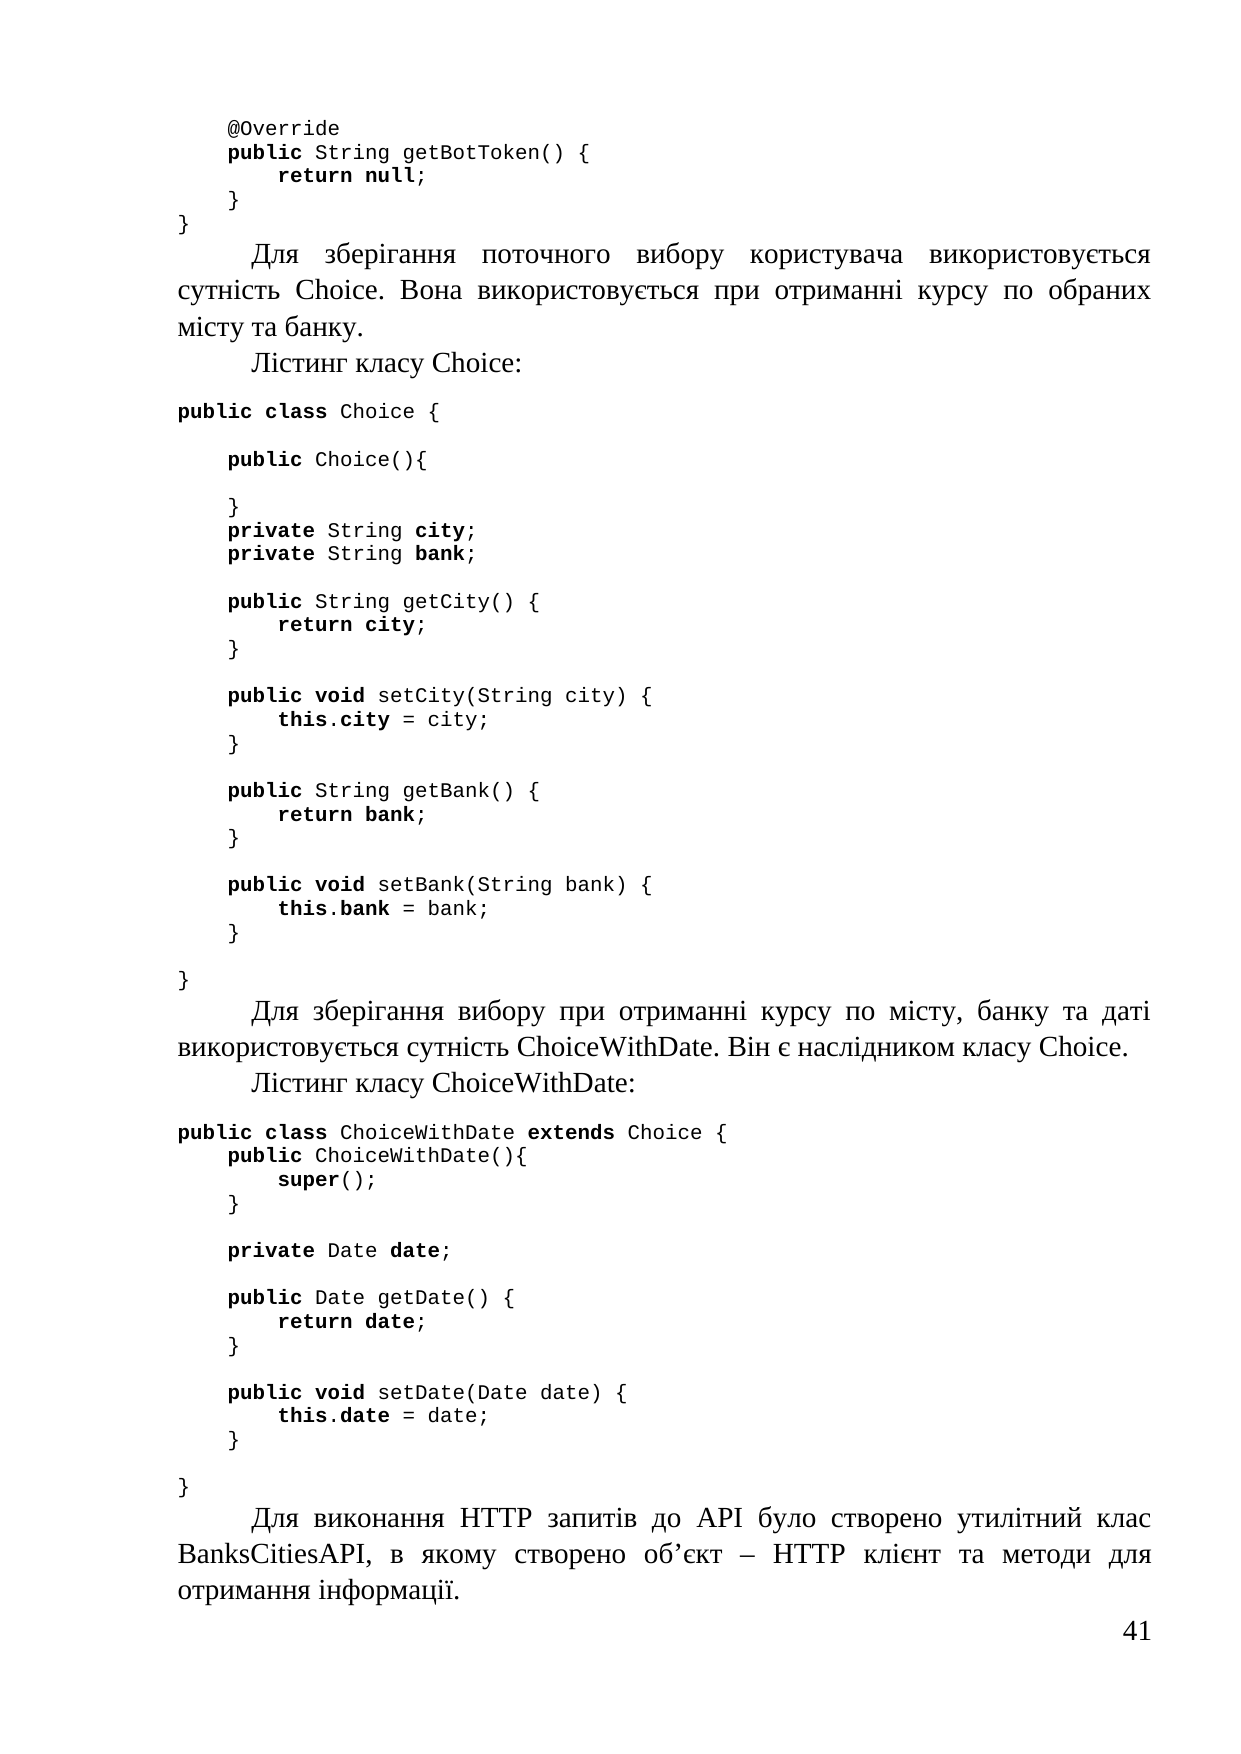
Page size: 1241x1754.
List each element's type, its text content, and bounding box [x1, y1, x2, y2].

text public class Choice { public Choice(){ } private String city; private String bank; public String getCity() { return city; } public void setCity(String city) { this.city = city; } public String getBank() { return bank; } public void setBank(String bank) { this.bank = bank; } } [177, 402, 1152, 993]
text Лістинг класу ChoiceWithDate: [177, 1065, 1152, 1098]
text public class ChoiceWithDate extends Choice { public ChoiceWithDate(){ super(); } [177, 1122, 1152, 1216]
text Лістинг класу Choice: [177, 345, 1152, 378]
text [177, 118, 1152, 236]
text Для зберігання вибору при отриманні курсу по місту, банку та даті використовується сутність ChoiceWithDate. Він є наслідником класу Choice. [177, 993, 1152, 1062]
text private Date date; public Date getDate() { return date; } public void setDate(Date date) { this.date = date; } } [177, 1216, 1152, 1500]
text Для виконання HTTP запитів до API було створено утилітний клас BanksCitiesAPI, в якому створено об’єкт – HTTP клієнт та методи для отримання інформації. [177, 1500, 1152, 1606]
text Для зберігання поточного вибору користувача використовується сутність Choice. Вона використовується при отриманні курсу по обраних місту та банку. [177, 236, 1152, 342]
